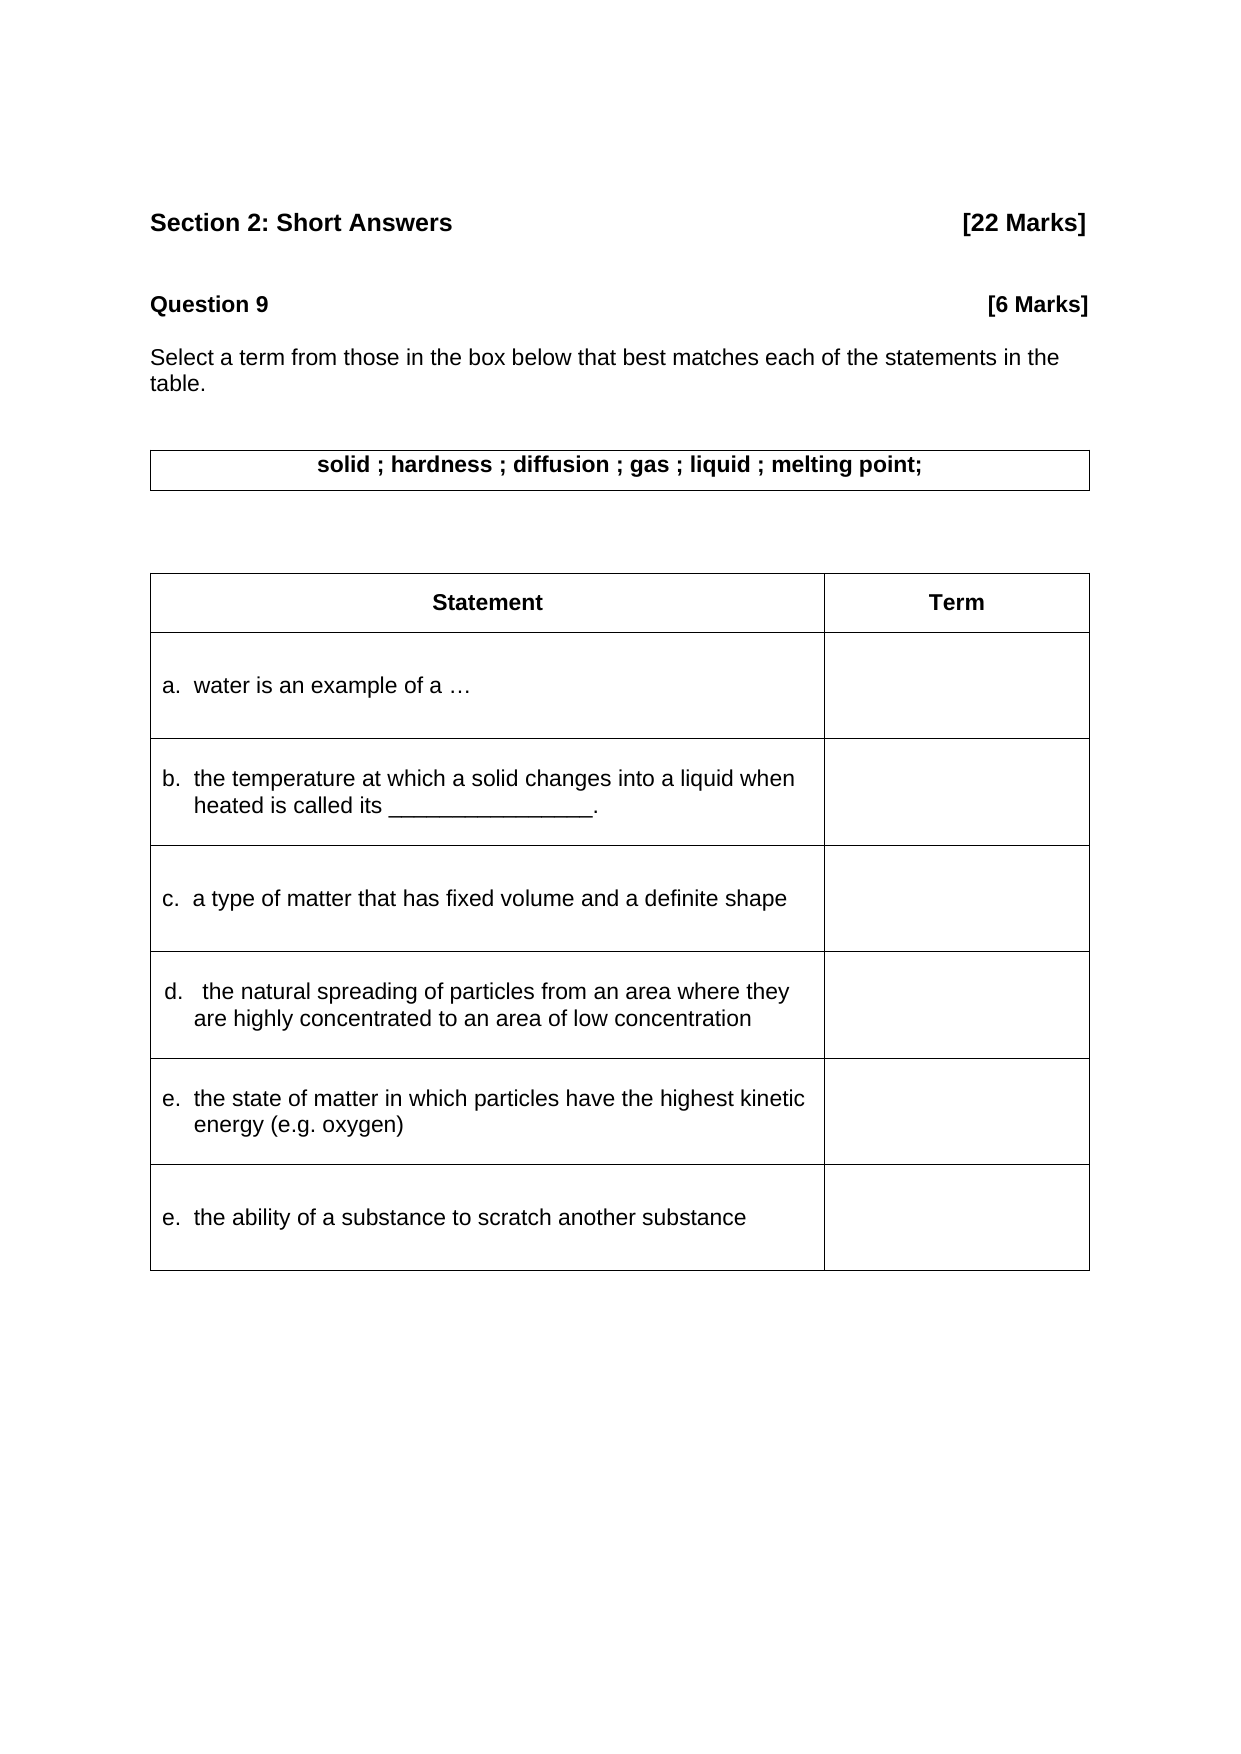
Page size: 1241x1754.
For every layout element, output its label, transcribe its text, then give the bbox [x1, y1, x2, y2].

table_header solid ; hardness ; diffusion ; gas ; liquid ; melting point; [151, 451, 1089, 490]
text Select a term from those in the box below that best matches each of the statements in the table. [150, 344, 1090, 397]
table_cell c. a type of matter that has fixed volume and a definite shape [151, 846, 824, 951]
table_cell a. water is an example of a … [151, 633, 824, 738]
table_header Statement [151, 574, 824, 632]
table_cell e. the ability of a substance to scratch another substance [151, 1165, 824, 1270]
table_cell [825, 739, 1089, 844]
table_header Term [825, 574, 1089, 632]
table_cell e. the state of matter in which particles have the highest kinetic energy (e.g. oxygen) [151, 1059, 824, 1164]
table_cell d. the natural spreading of particles from an area where they are highly concentrated to an area of low concentration [151, 952, 824, 1057]
table_cell [825, 1165, 1089, 1270]
text Section 2: Short Answers [22 Marks] [150, 207, 1090, 236]
table_cell [825, 1059, 1089, 1164]
table_cell [825, 633, 1089, 738]
table_cell [825, 952, 1089, 1057]
table_cell [825, 846, 1089, 951]
text Question 9 [6 Marks] [150, 291, 1090, 318]
table_cell b. the temperature at which a solid changes into a liquid when heated is called its ________________. [151, 739, 824, 844]
